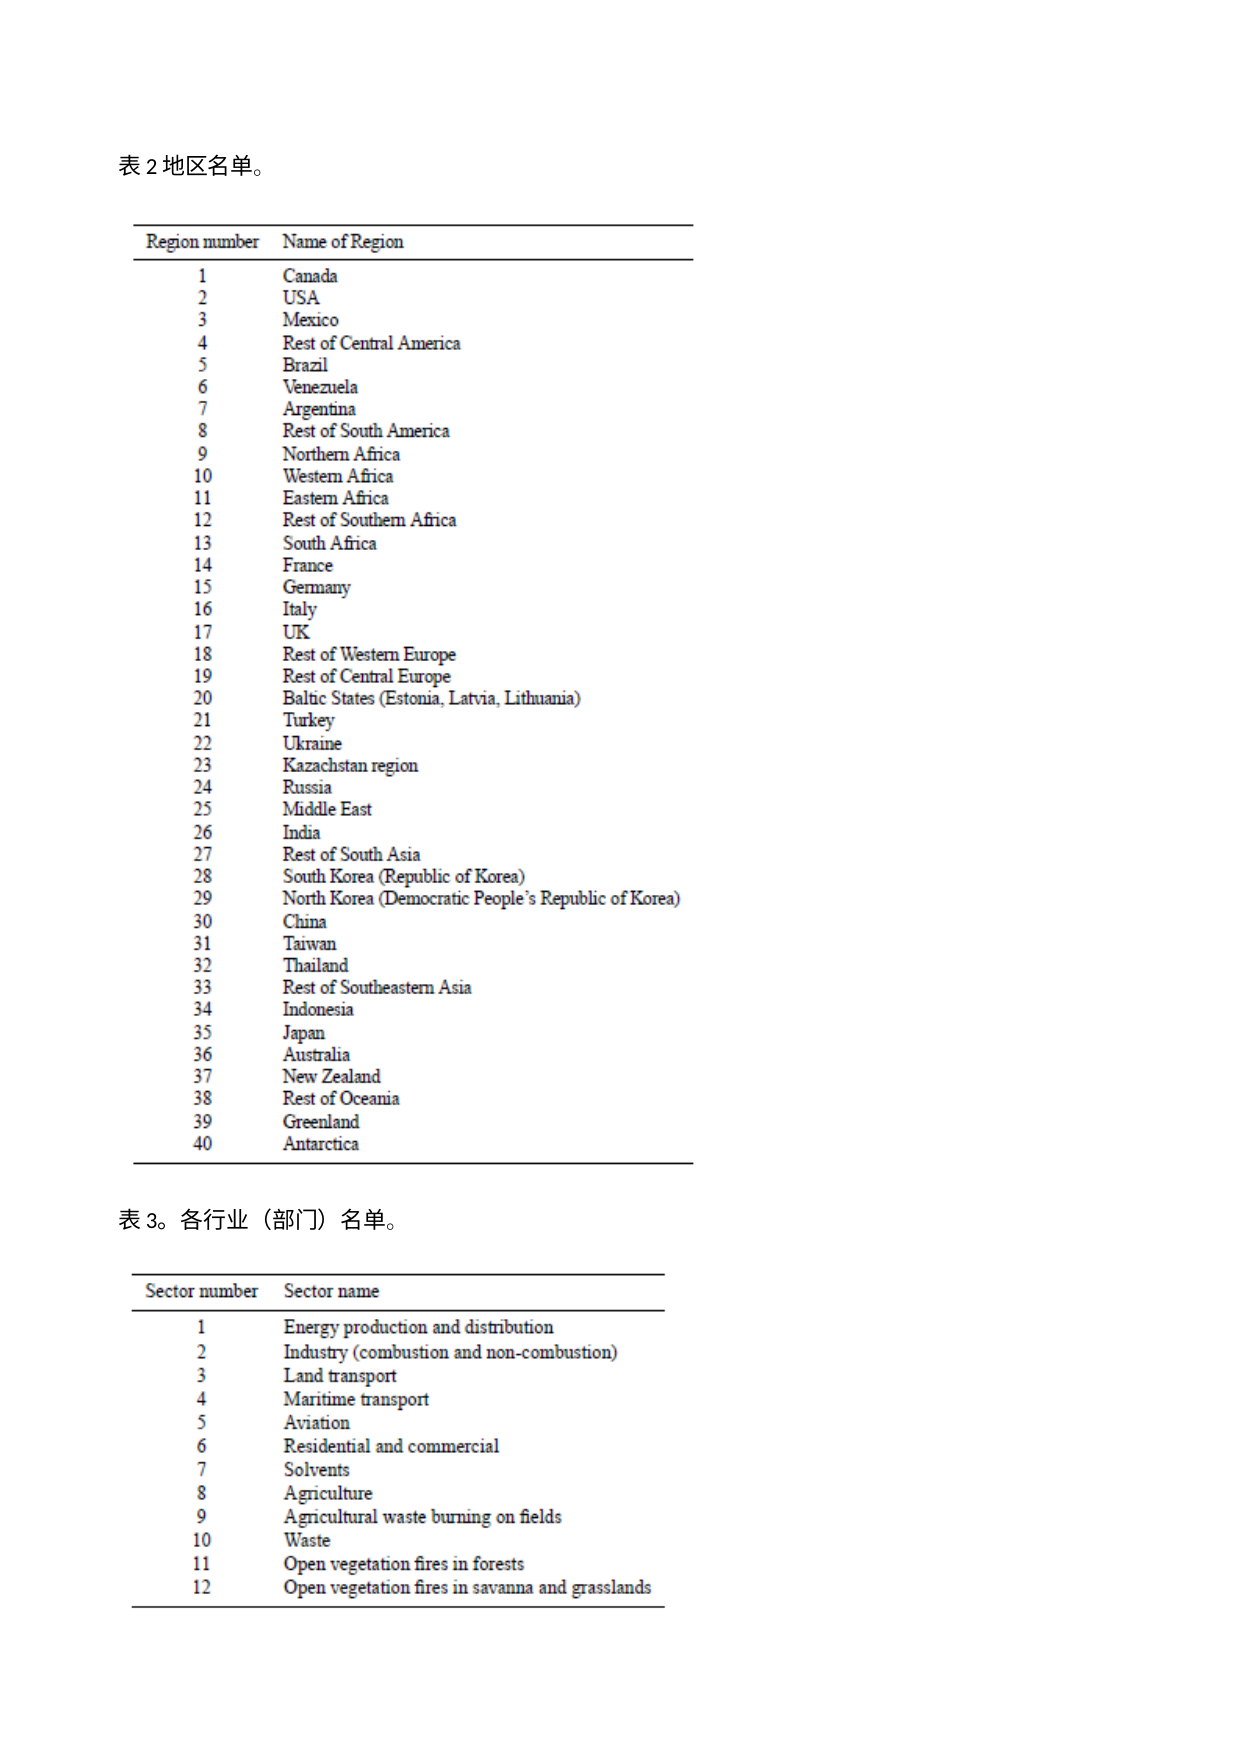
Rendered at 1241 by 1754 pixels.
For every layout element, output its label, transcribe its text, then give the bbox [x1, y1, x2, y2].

text 表3。各行业（部门）名单。 [118, 1202, 1122, 1235]
picture [118, 206, 728, 1177]
text 表2地区名单。 [118, 148, 1122, 181]
picture [118, 1260, 687, 1630]
